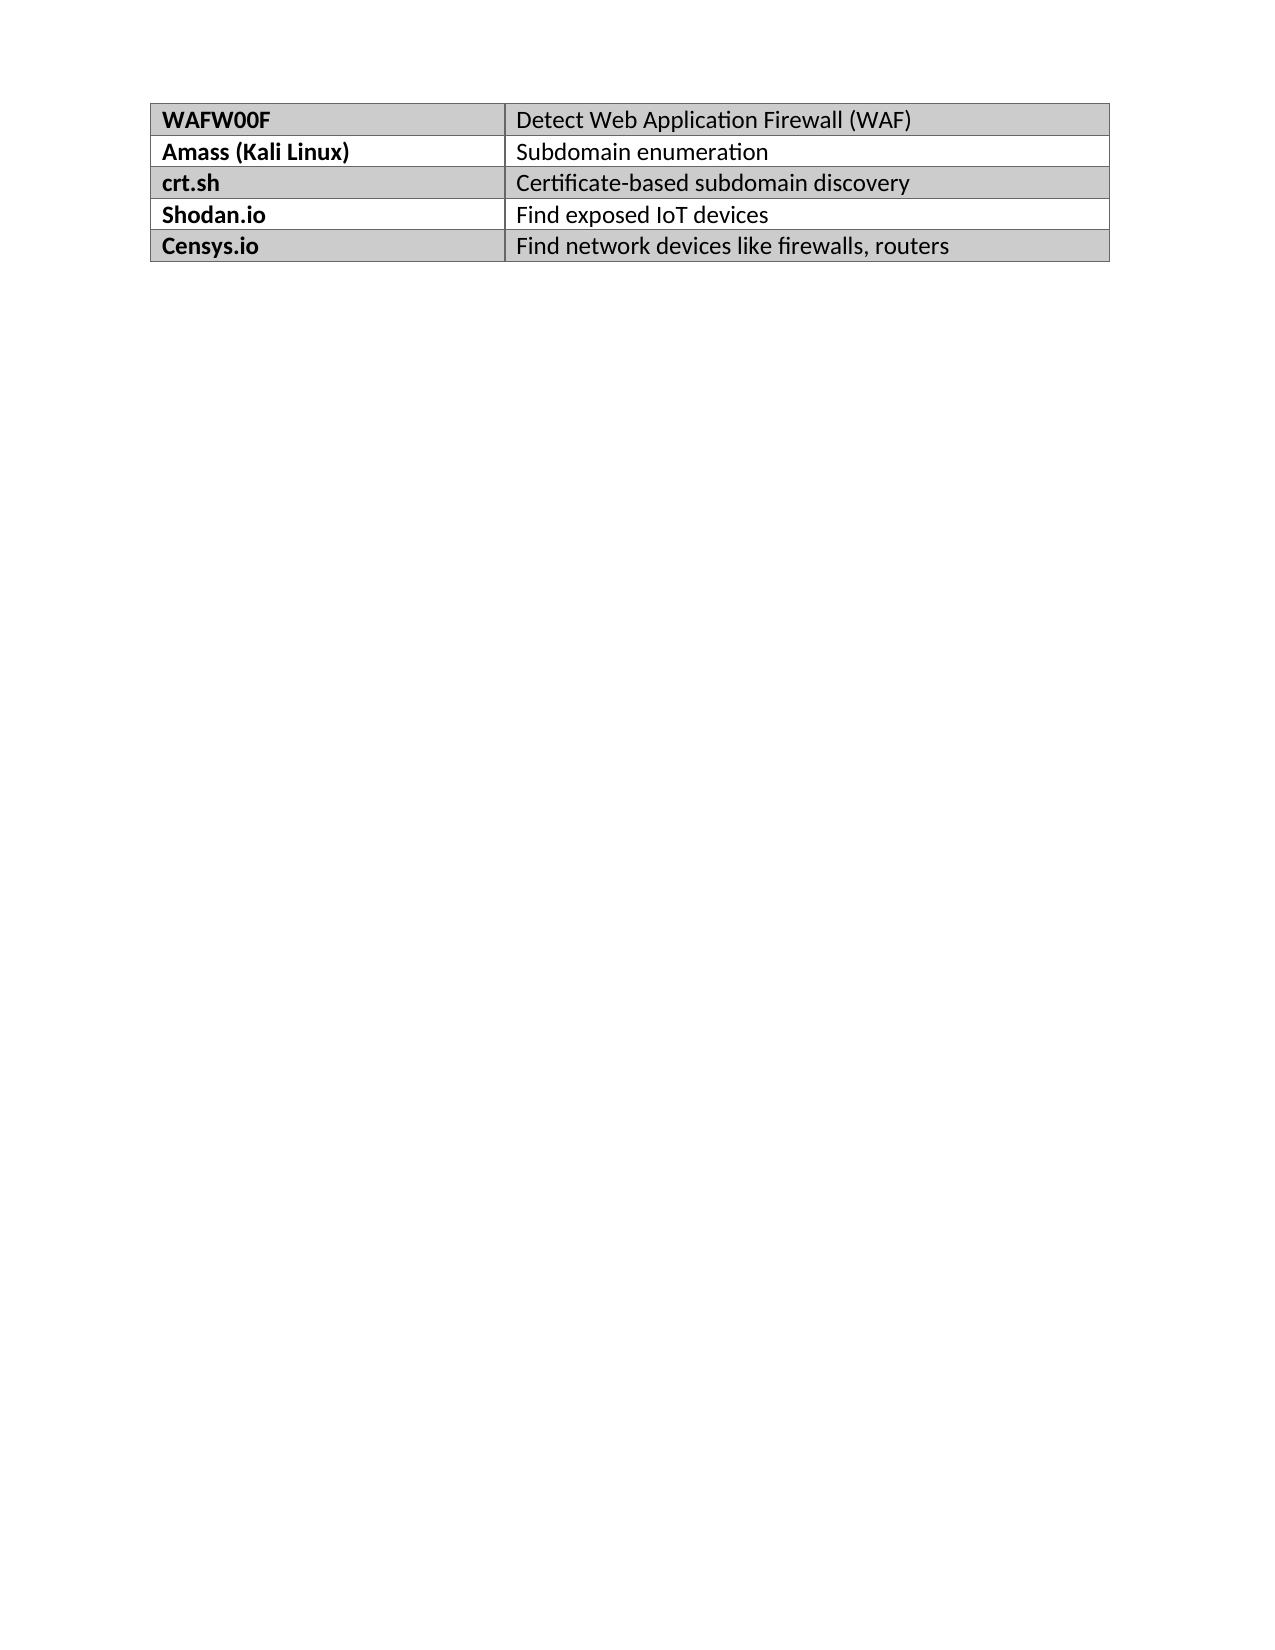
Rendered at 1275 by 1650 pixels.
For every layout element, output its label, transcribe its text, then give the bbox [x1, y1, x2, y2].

table_cell WAFW00F [151, 104, 504, 135]
table_cell Detect Web Application Firewall (WAF) [506, 104, 1109, 135]
table_cell Censys.io [151, 230, 504, 261]
table_cell Amass (Kali Linux) [151, 136, 504, 166]
table_cell Subdomain enumeration [506, 136, 1109, 166]
table_cell Shodan.io [151, 199, 504, 229]
table_cell crt.sh [151, 167, 504, 198]
table_cell Certificate-based subdomain discovery [506, 167, 1109, 198]
table_cell Find exposed IoT devices [506, 199, 1109, 229]
table_cell Find network devices like firewalls, routers [506, 230, 1109, 261]
